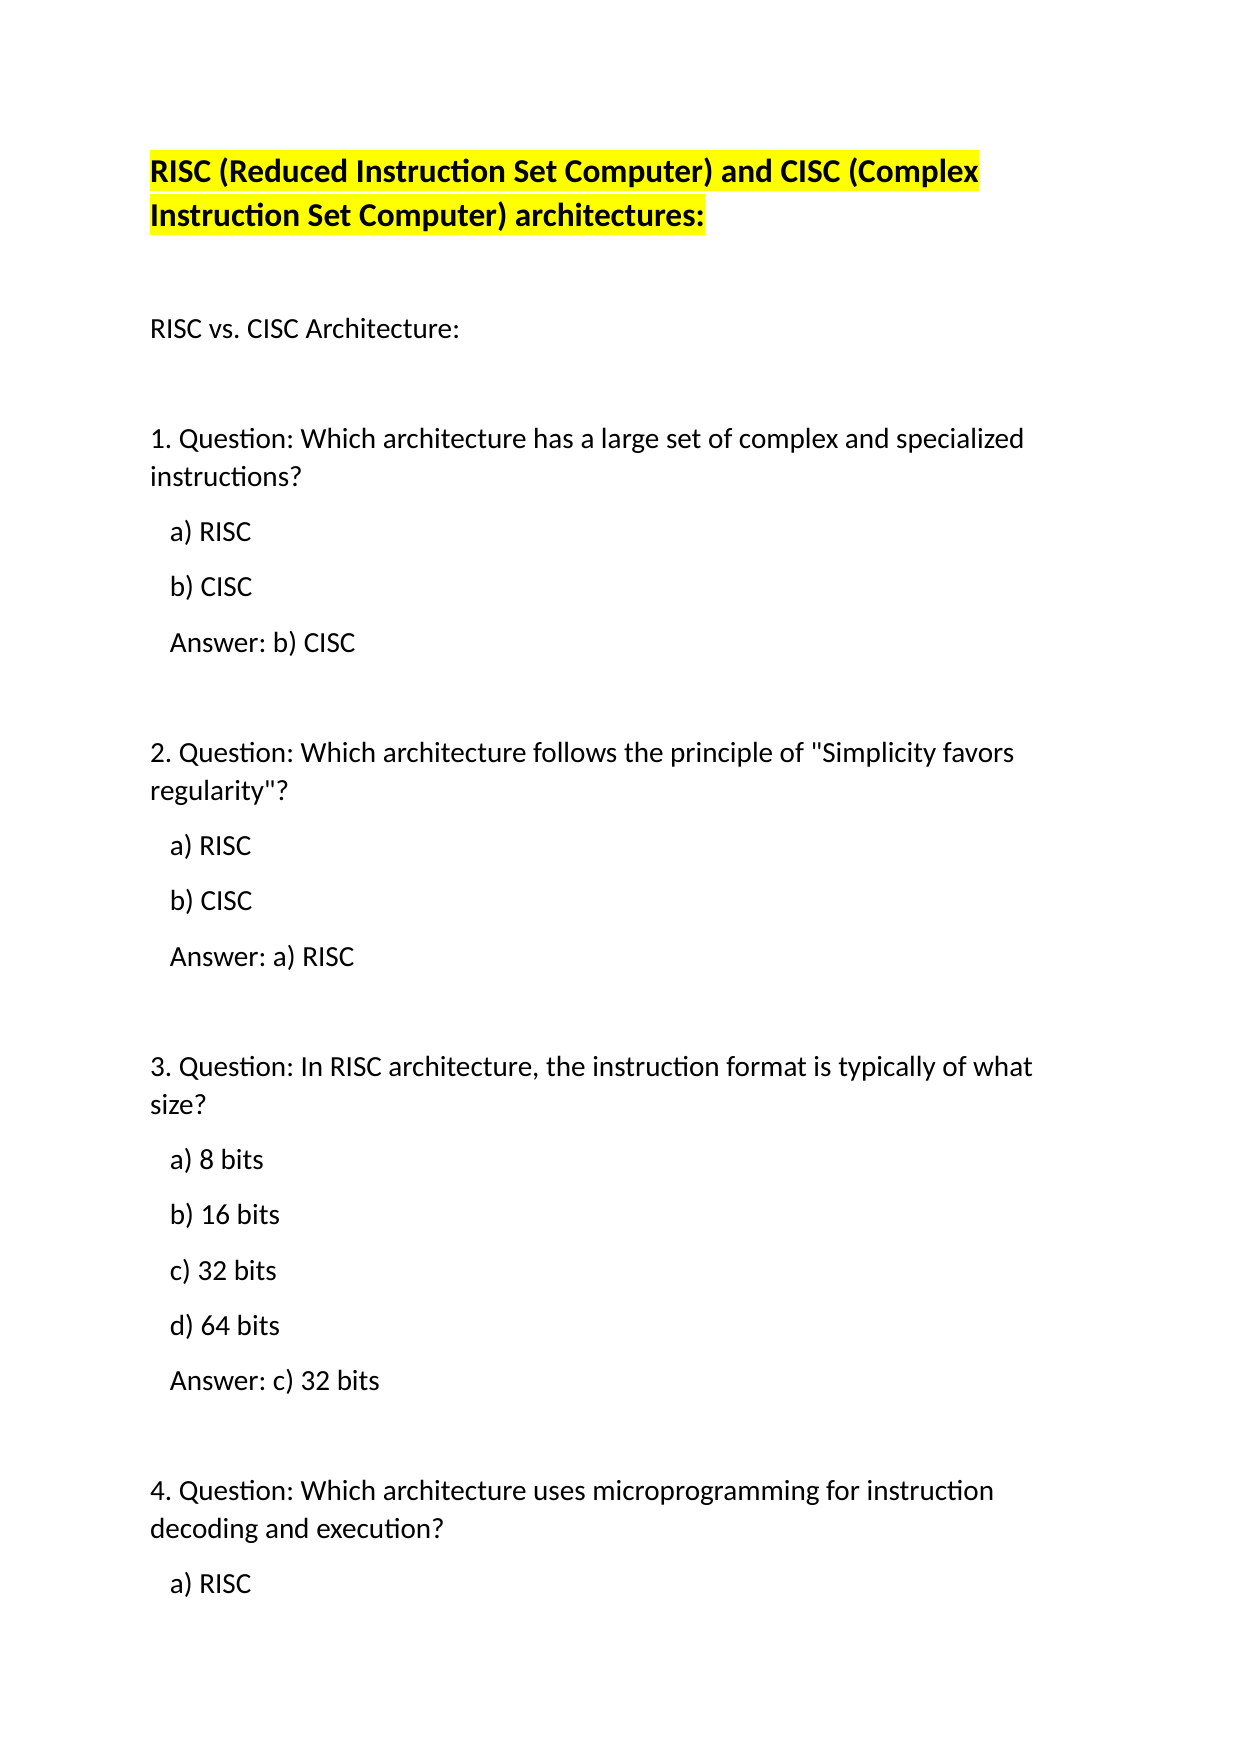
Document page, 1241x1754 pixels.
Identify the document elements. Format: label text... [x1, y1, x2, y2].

text Answer: b) CISC [150, 624, 1090, 659]
text b) CISC [150, 882, 1090, 918]
text RISC vs. CISC Architecture: [150, 310, 1090, 345]
text a) RISC [150, 1566, 1090, 1601]
text d) 64 bits [150, 1307, 1090, 1342]
text a) 8 bits [150, 1141, 1090, 1177]
text 3. Question: In RISC architecture, the instruction format is typically of what size? [150, 1048, 1090, 1122]
text 2. Question: Which architecture follows the principle of "Simplicity favors regularity"? [150, 734, 1090, 808]
text b) 16 bits [150, 1196, 1090, 1232]
text b) CISC [150, 568, 1090, 604]
text Answer: c) 32 bits [150, 1362, 1090, 1397]
text 4. Question: Which architecture uses microprogramming for instruction decoding and execution? [150, 1472, 1090, 1546]
text c) 32 bits [150, 1252, 1090, 1287]
text a) RISC [150, 513, 1090, 549]
text Answer: a) RISC [150, 938, 1090, 973]
text RISC (Reduced Instruction Set Computer) and CISC (Complex Instruction Set Computer) architectures: [150, 150, 1090, 235]
text 1. Question: Which architecture has a large set of complex and specialized instructions? [150, 420, 1090, 494]
text a) RISC [150, 827, 1090, 863]
